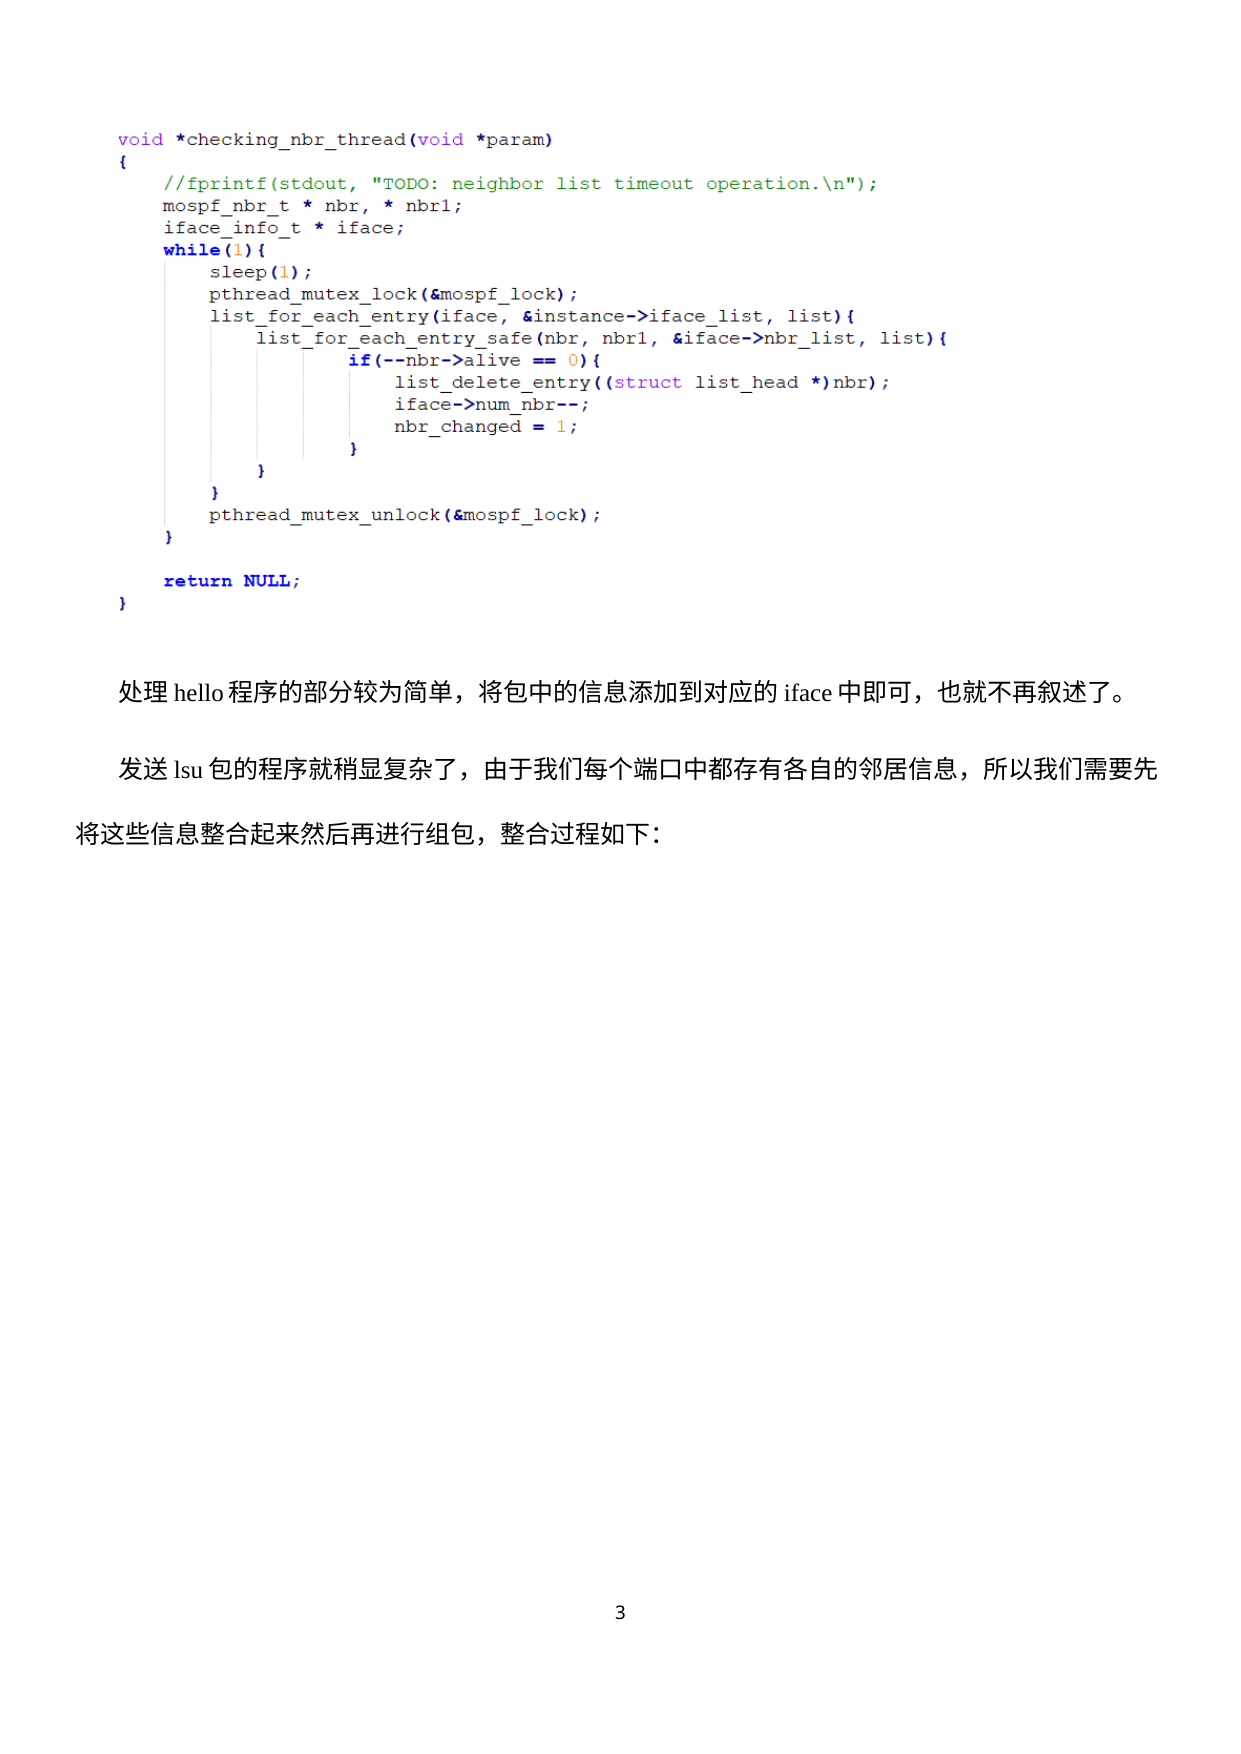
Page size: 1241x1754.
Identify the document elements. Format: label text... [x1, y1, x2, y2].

text 发送lsu包的程序就稍显复杂了，由于我们每个端口中都存有各自的邻居信息，所以我们需要先将这些信息整合起来然后再进行组包，整合过程如下： [75, 736, 1165, 866]
text 处理hello程序的部分较为简单，将包中的信息添加到对应的iface中即可，也就不再叙述了。 [75, 658, 1165, 723]
picture [118, 125, 1209, 619]
